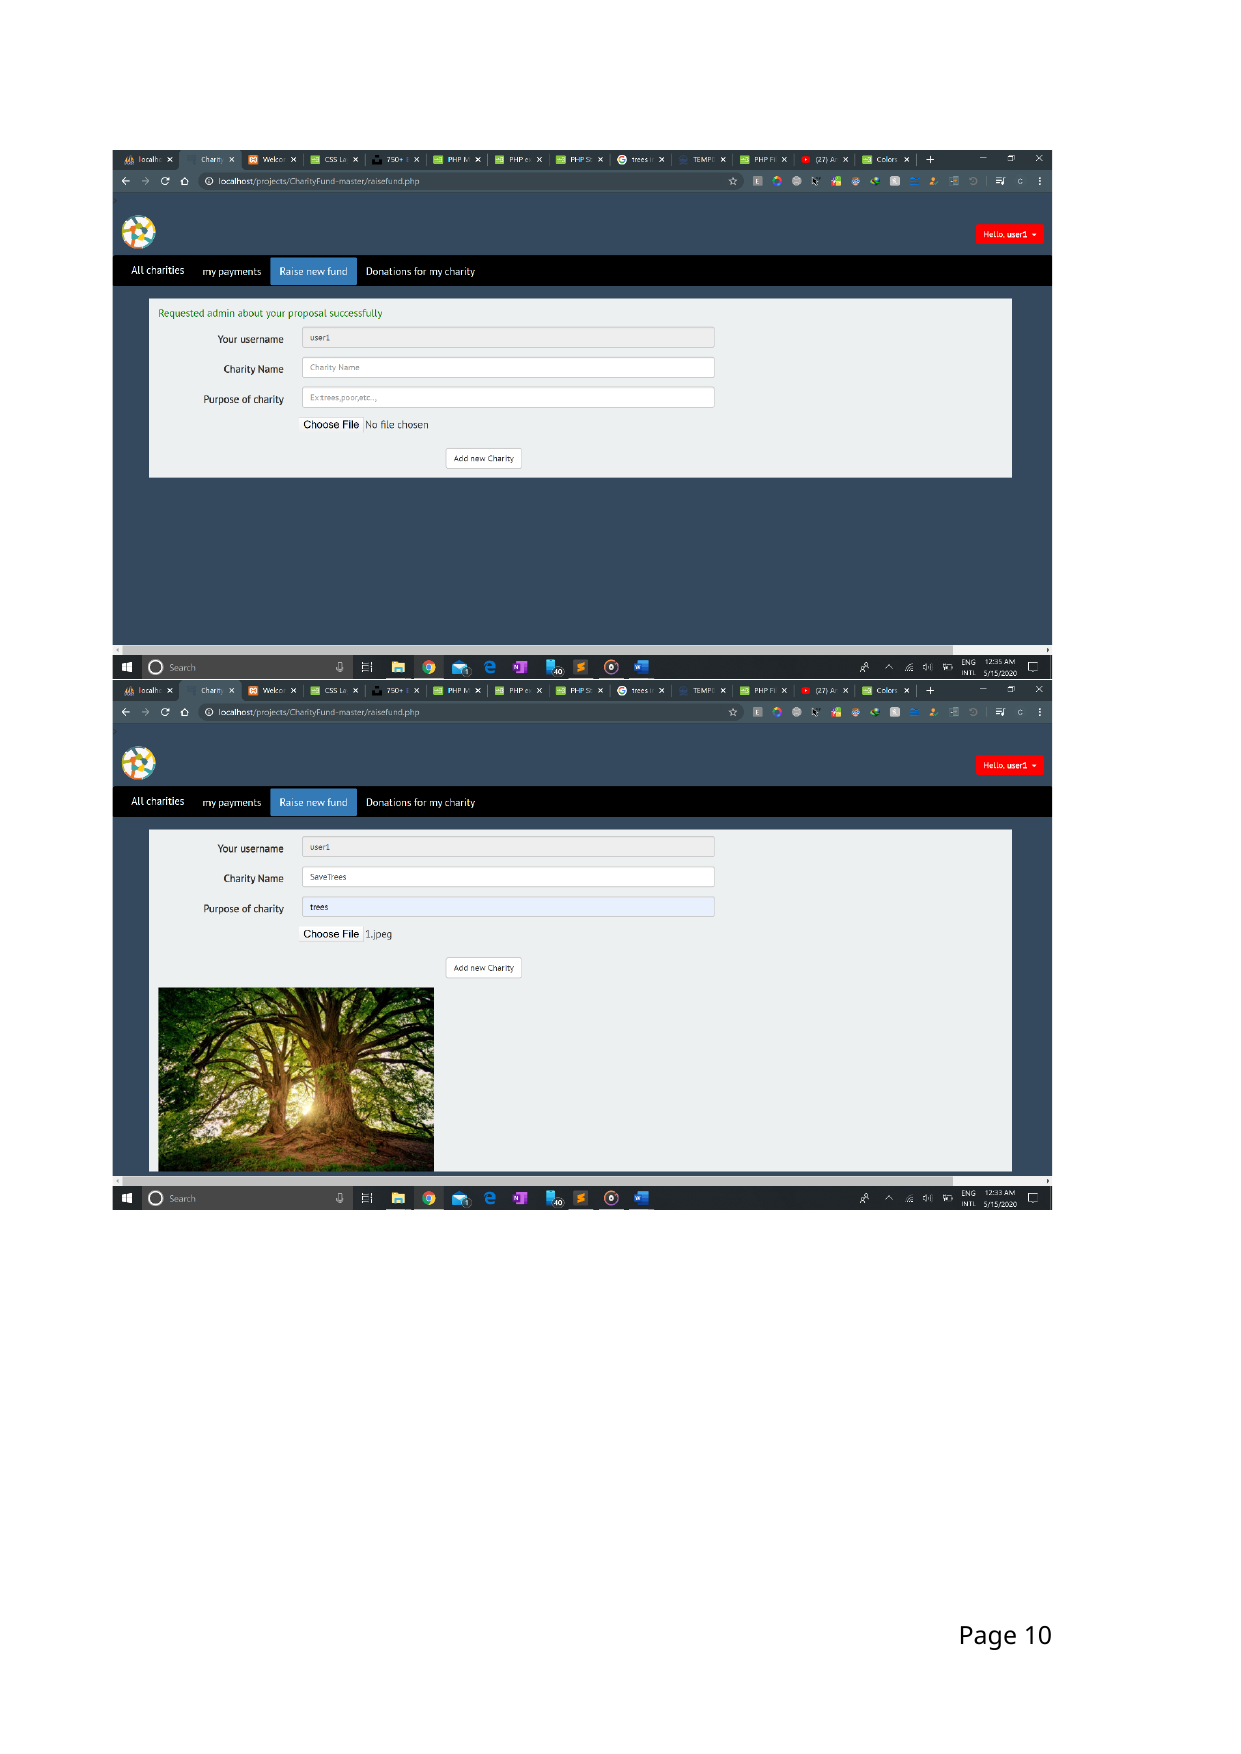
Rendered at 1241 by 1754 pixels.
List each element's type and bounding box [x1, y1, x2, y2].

picture [112, 150, 1053, 679]
picture [112, 680, 1053, 1210]
